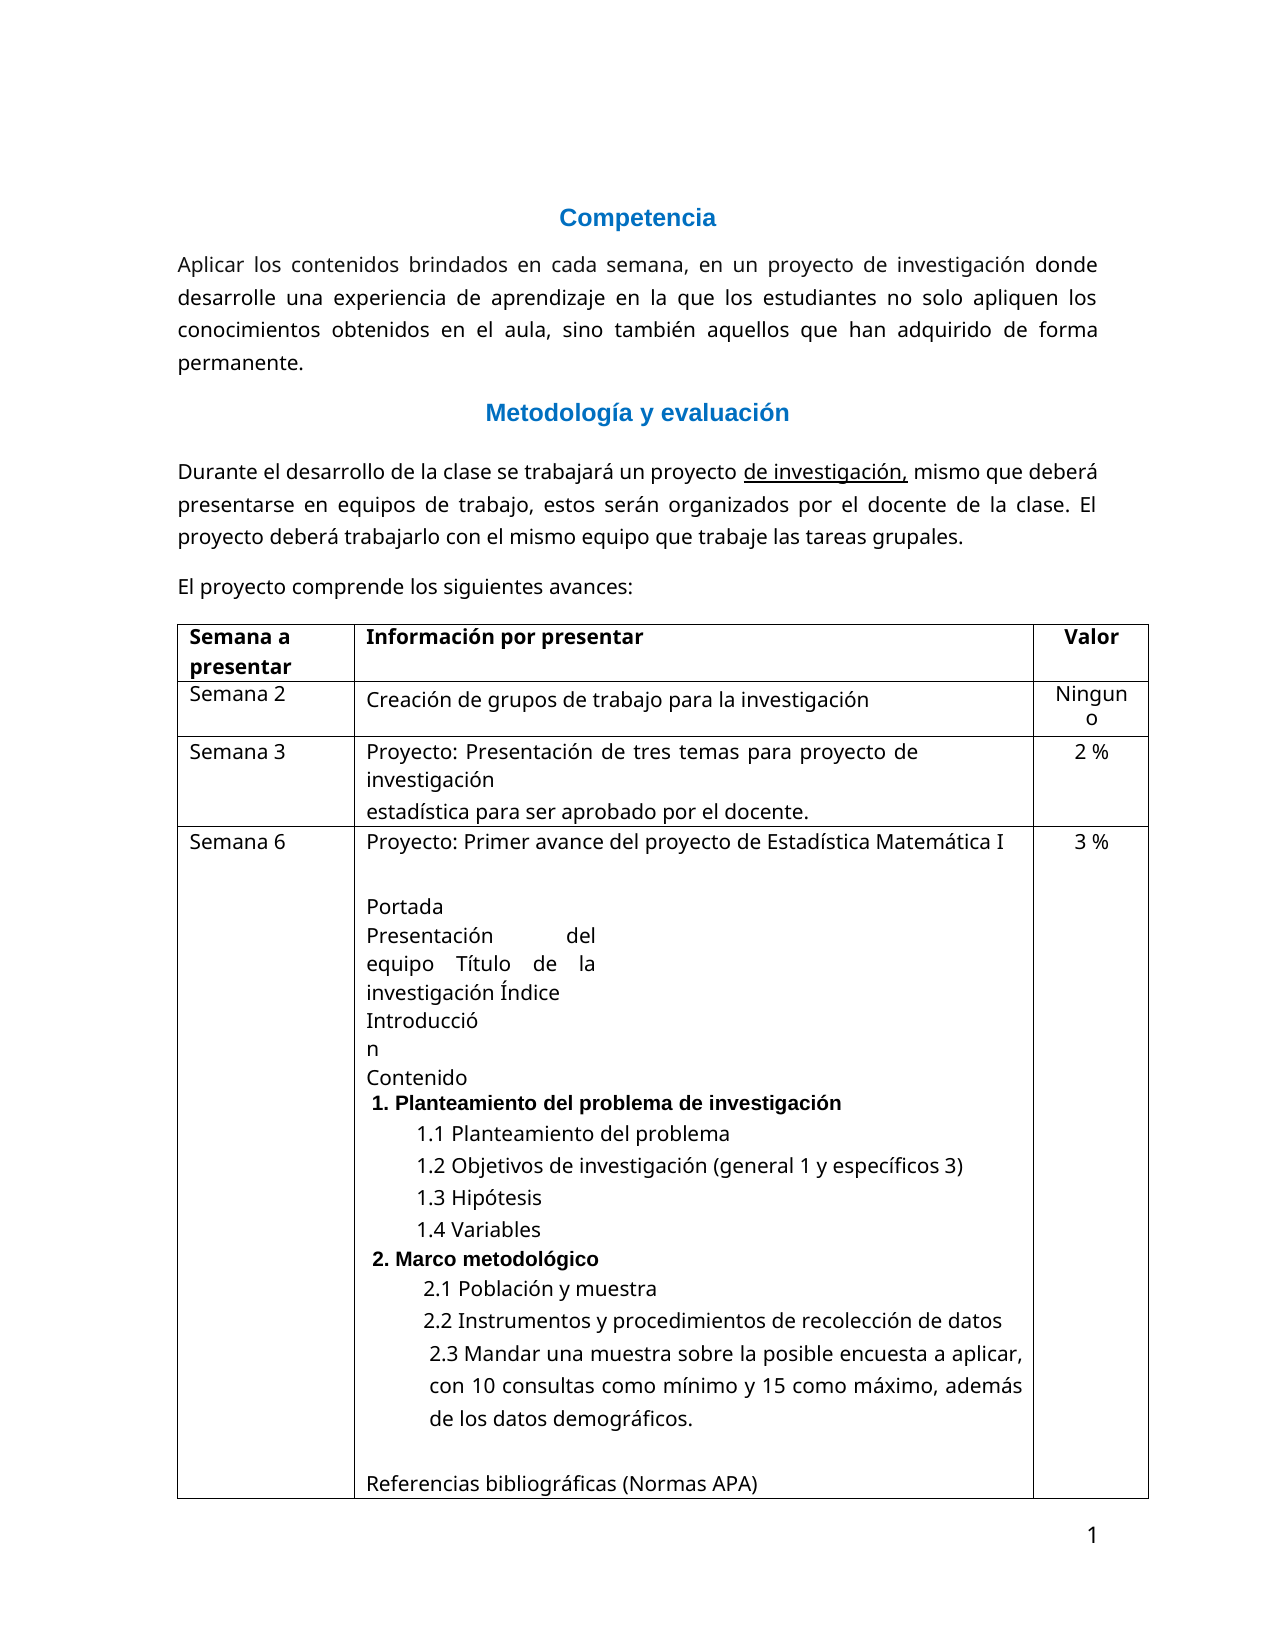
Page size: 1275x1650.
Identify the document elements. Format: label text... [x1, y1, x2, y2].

text El proyecto comprende los siguientes avances: [177, 572, 1160, 600]
table_cell 3 % [1034, 827, 1148, 1497]
subtitle Competencia [484, 203, 791, 231]
table_header Semana a presentar [178, 625, 354, 681]
table_cell Proyecto: Primer avance del proyecto de Estadística Matemática I Portada Presentación del equipo Título de la investigación Índice Introducción Contenido Planteamiento del problema de investigación Planteamiento del problema Objetivos de investigación (general 1 y específicos 3) Hipótesis Variables Marco metodológico Población y muestra Instrumentos y procedimientos de recolección de datos Mandar una muestra sobre la posible encuesta a aplicar, con 10 consultas como mínimo y 15 como máximo, además de los datos demográficos. Referencias bibliográficas (Normas APA) [355, 827, 1033, 1497]
table_cell Creación de grupos de trabajo para la investigación [355, 682, 1033, 736]
text Durante el desarrollo de la clase se trabajará un proyecto de investigación, mismo que deberá presentarse en equipos de trabajo, estos serán organizados por el docente de la clase. El proyecto deberá trabajarlo con el mismo equipo que trabaje las tareas grupales. [177, 457, 1098, 551]
table_cell Proyecto: Presentación de tres temas para proyecto de investigación estadística para ser aprobado por el docente. [355, 737, 1033, 826]
subtitle Metodología y evaluación [484, 397, 791, 426]
table_cell Ninguno [1034, 682, 1148, 736]
table_cell Semana 6 [178, 827, 354, 1497]
table_cell Semana 2 [178, 682, 354, 736]
table_cell 2 % [1034, 737, 1148, 826]
table_cell Semana 3 [178, 737, 354, 826]
table_header Valor [1034, 625, 1148, 681]
table_header Información por presentar [355, 625, 1033, 681]
text Aplicar los contenidos brindados en cada semana, en un proyecto de investigación donde desarrolle una experiencia de aprendizaje en la que los estudiantes no solo apliquen los conocimientos obtenidos en el aula, sino también aquellos que han adquirido de forma permanente. [177, 250, 1098, 377]
